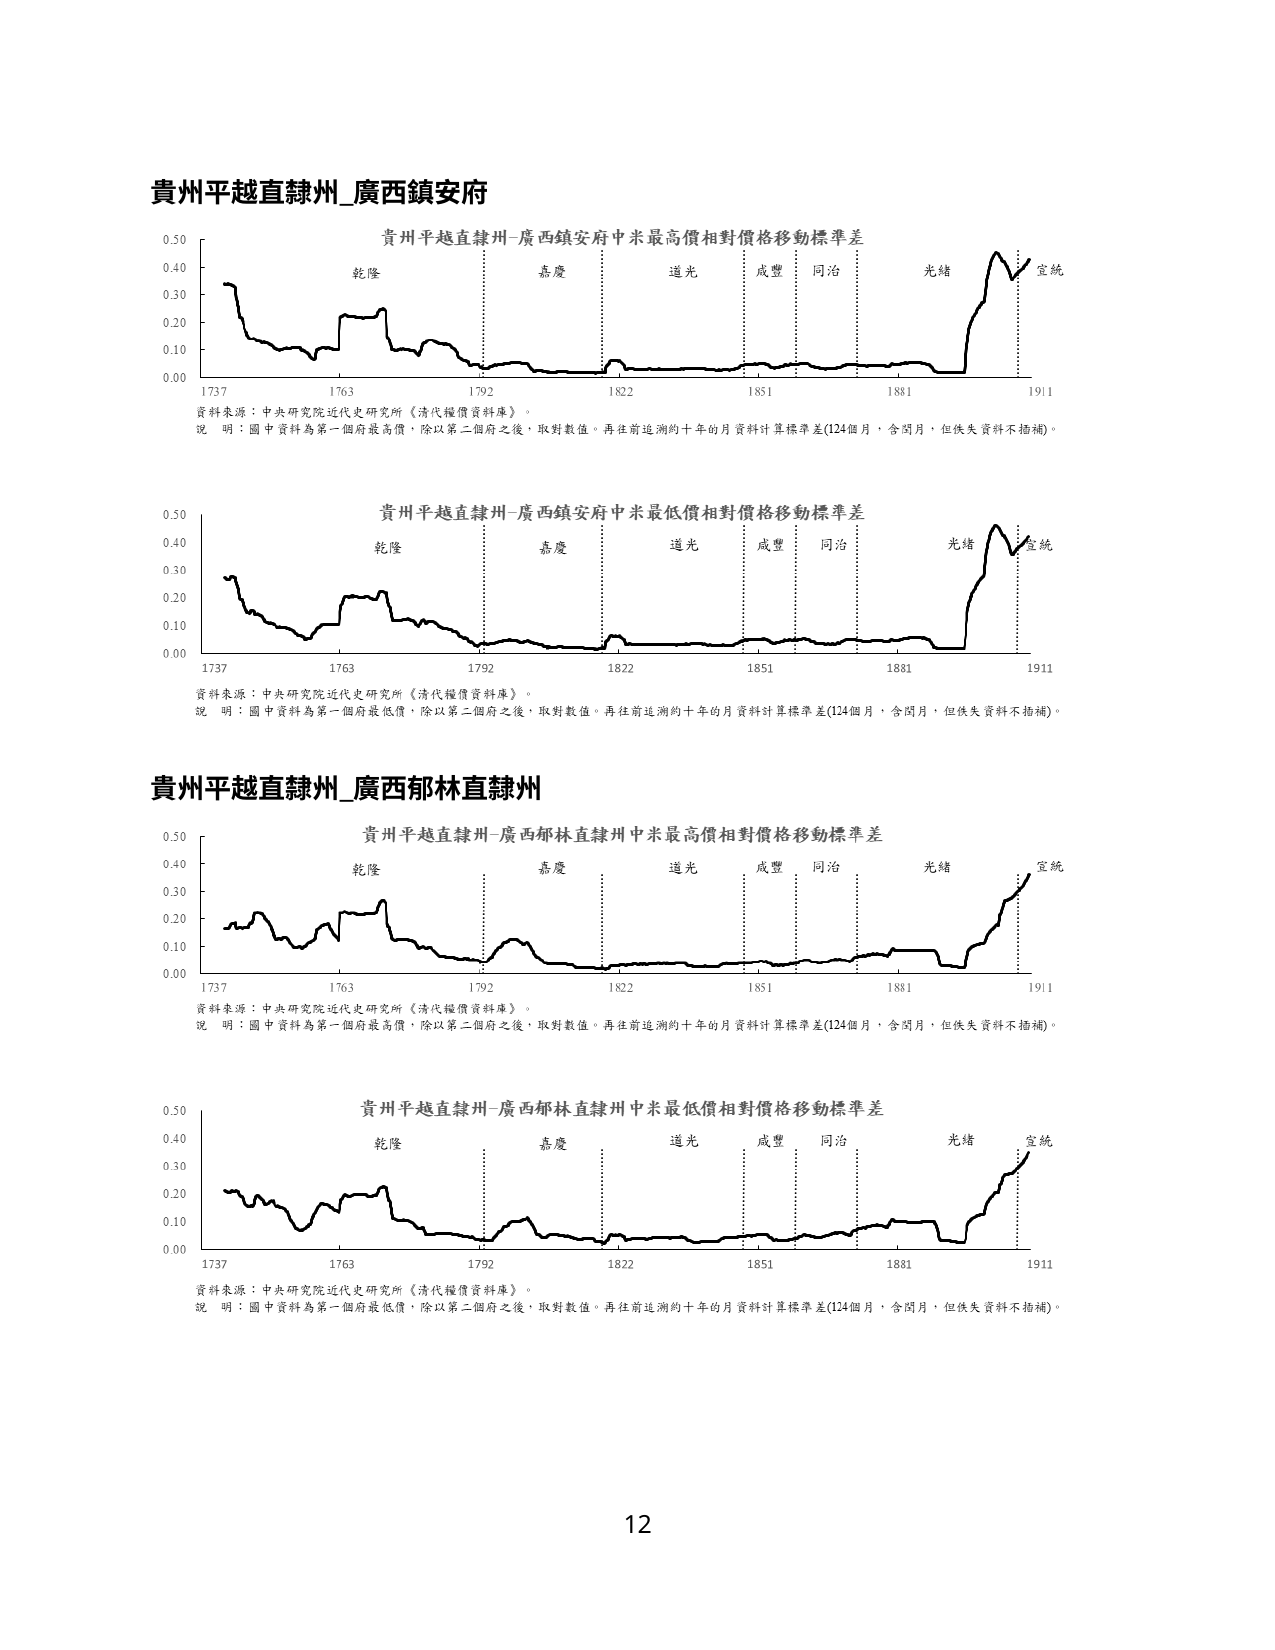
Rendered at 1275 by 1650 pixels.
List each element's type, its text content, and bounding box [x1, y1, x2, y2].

subtitle 貴州平越直隸州_廣西郁林直隸州 [150, 767, 1125, 806]
picture [150, 490, 1091, 742]
picture [150, 216, 1091, 465]
picture [150, 812, 1091, 1061]
picture [150, 1086, 1091, 1338]
subtitle 貴州平越直隸州_廣西鎮安府 [150, 171, 1125, 210]
